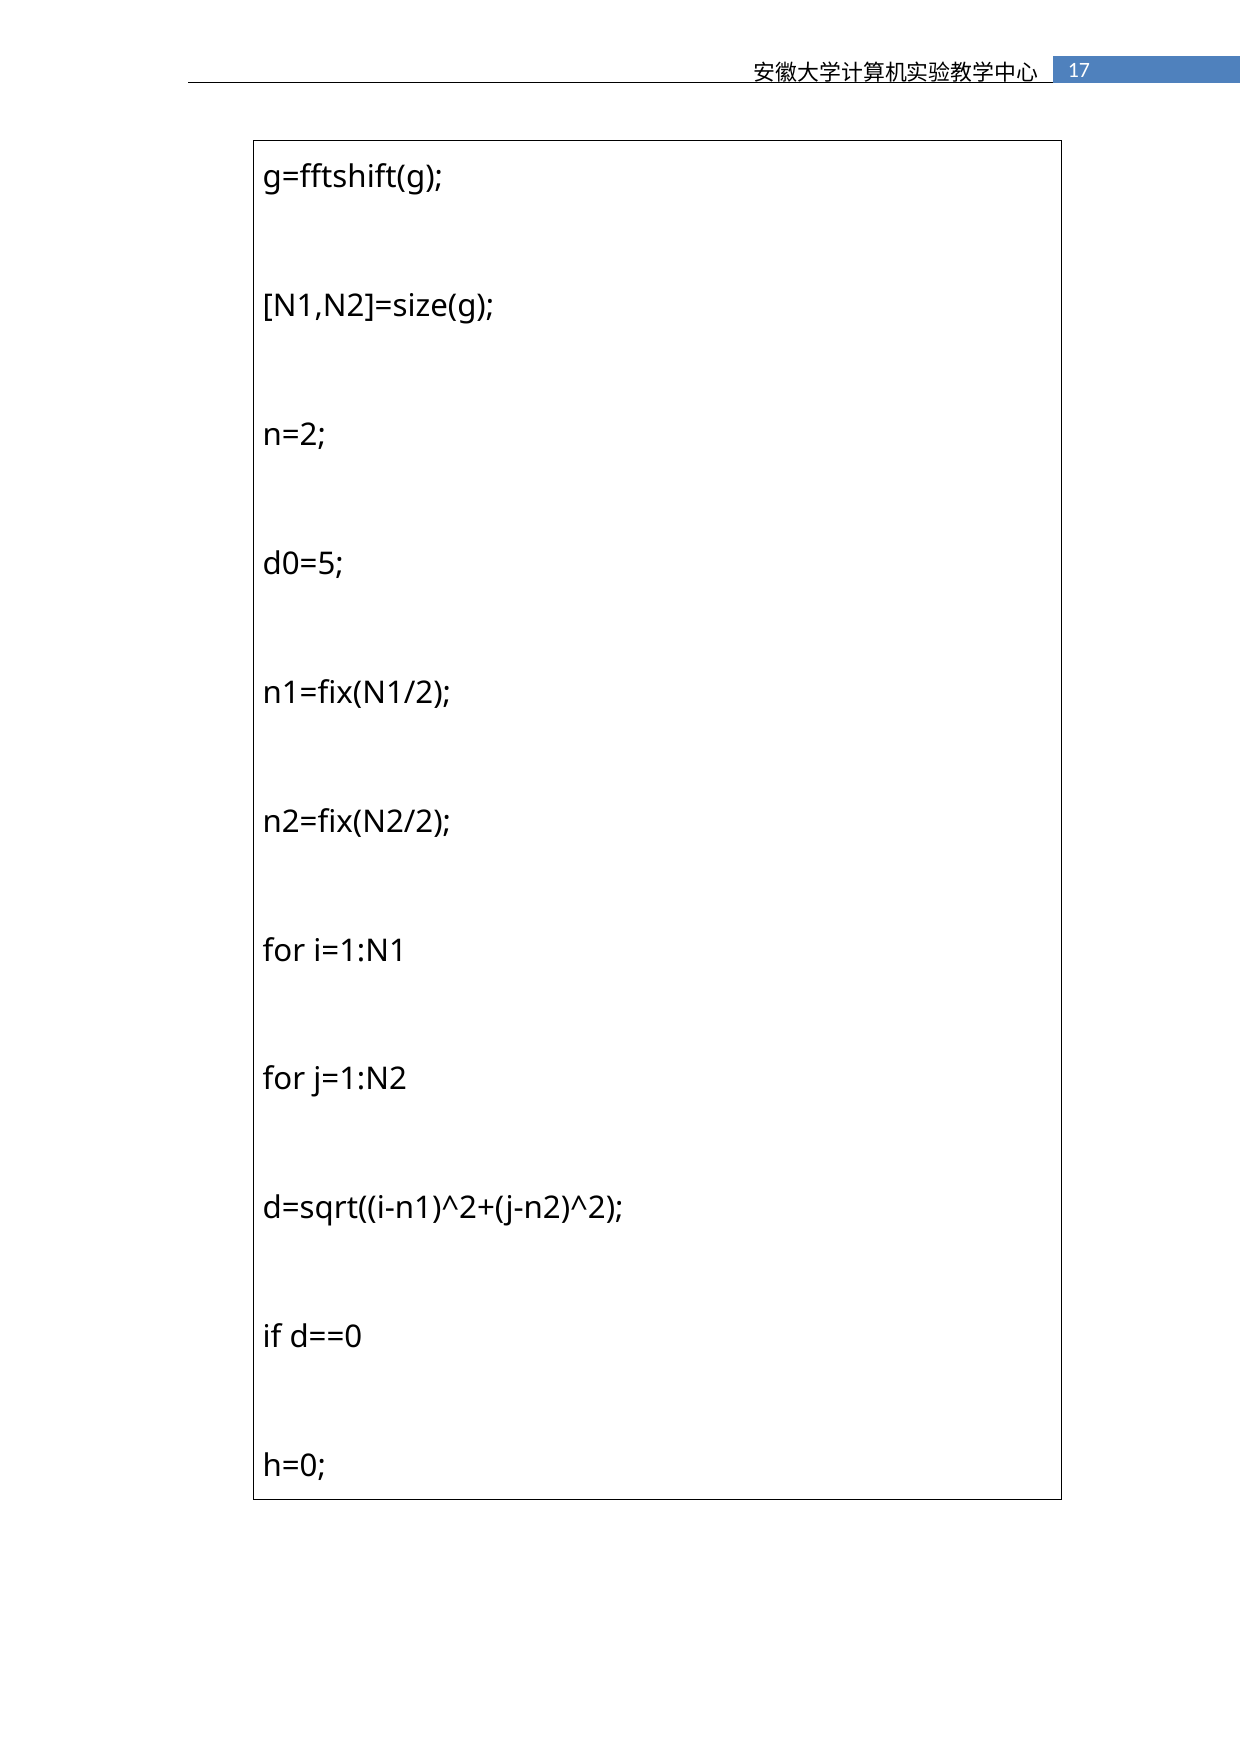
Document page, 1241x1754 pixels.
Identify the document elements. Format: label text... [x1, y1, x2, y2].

text n=2; [254, 398, 1061, 466]
text g=fftshift(g); [254, 141, 1061, 208]
text d0=5; [254, 527, 1061, 595]
text h=0; [254, 1429, 1061, 1499]
text [N1,N2]=size(g); [254, 269, 1061, 337]
text n1=fix(N1/2); [254, 656, 1061, 724]
text d=sqrt((i-n1)^2+(j-n2)^2); [254, 1171, 1061, 1239]
text for j=1:N2 [254, 1042, 1061, 1110]
text for i=1:N1 [254, 913, 1061, 981]
text n2=fix(N2/2); [254, 784, 1061, 852]
text if d==0 [254, 1300, 1061, 1368]
